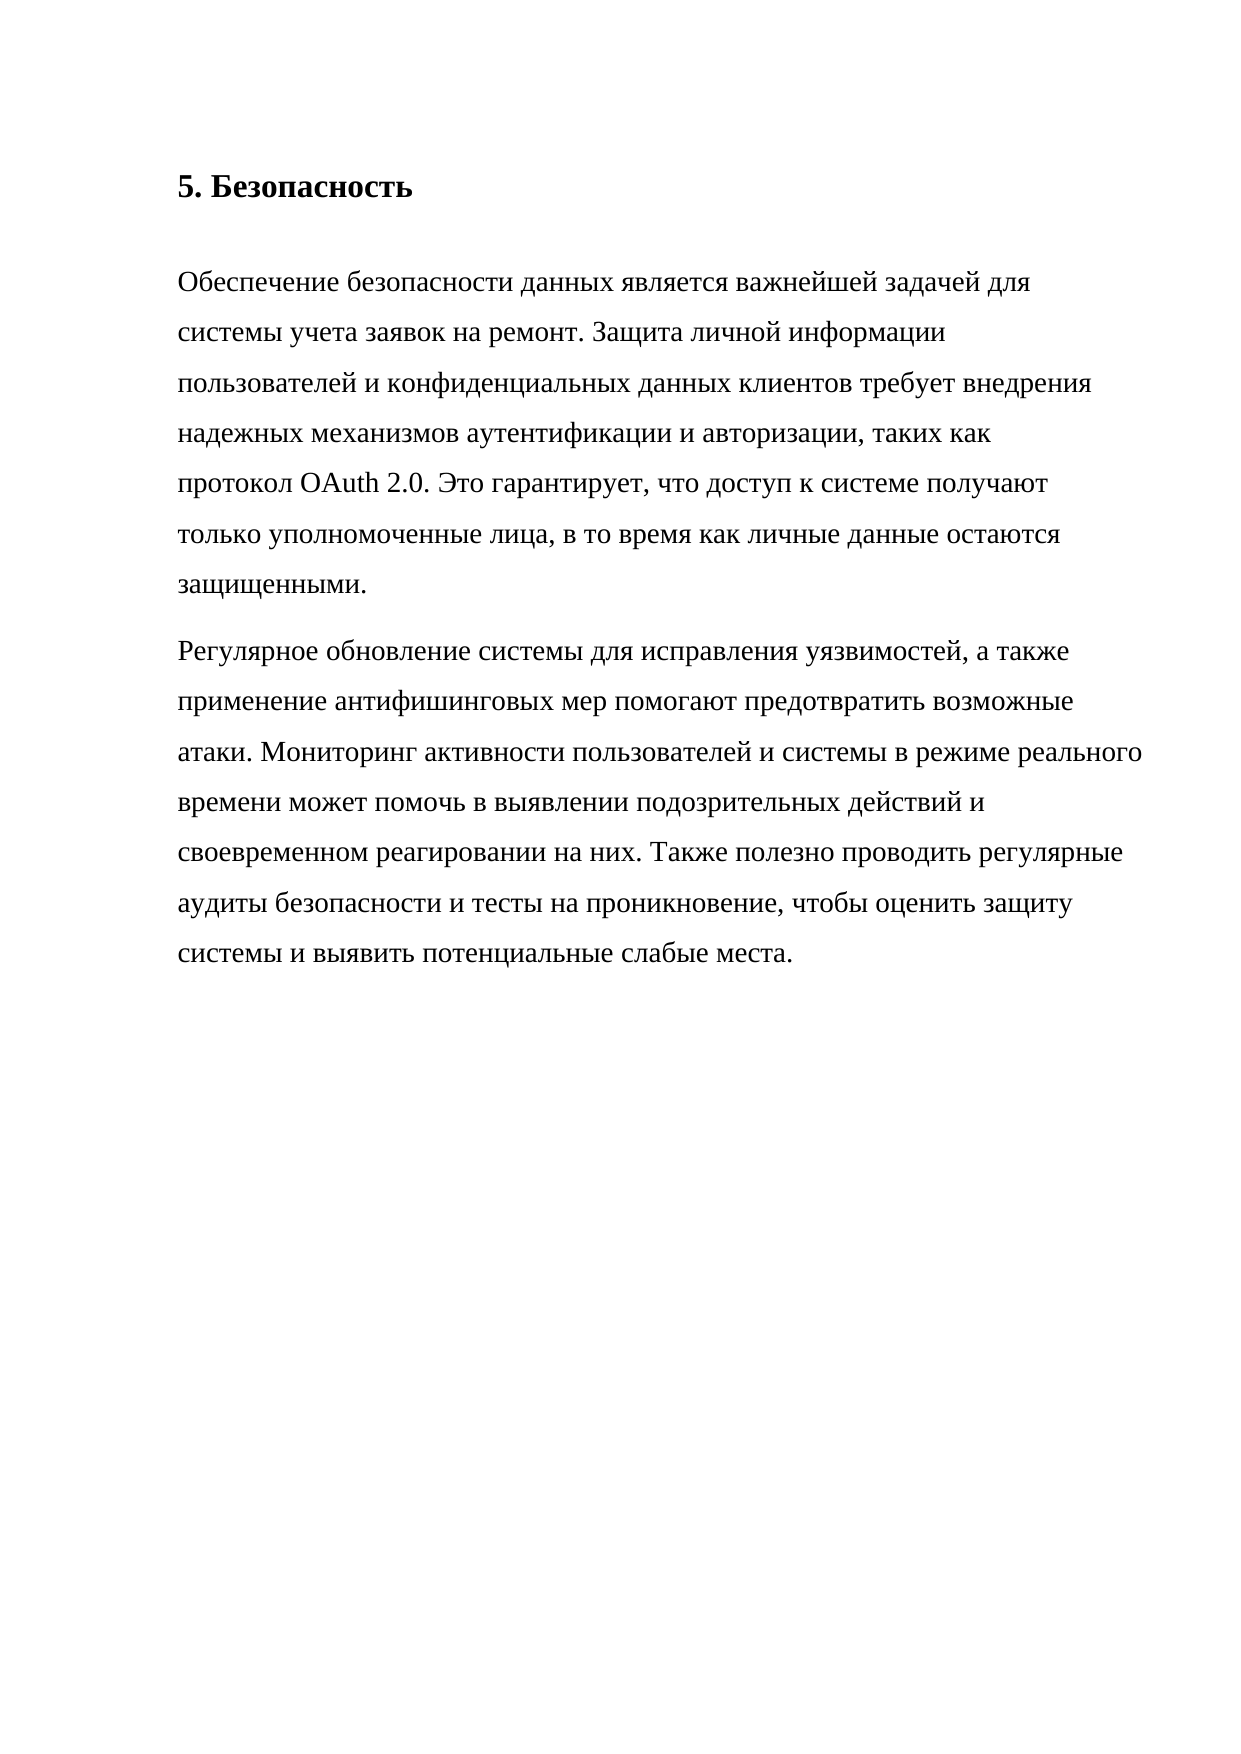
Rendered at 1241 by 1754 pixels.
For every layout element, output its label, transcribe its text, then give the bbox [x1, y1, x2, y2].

text 5. Безопасность Обеспечение безопасности данных является важнейшей задачей для системы учета заявок на ремонт. Защита личной информации пользователей и конфиденциальных данных клиентов требует внедрения надежных механизмов аутентификации и авторизации, таких как протокол OAuth 2.0. Это гарантирует, что доступ к системе получают только уполномоченные лица, в то время как личные данные остаются защищенными. [177, 118, 1107, 600]
text Регулярное обновление системы для исправления уязвимостей, а также применение антифишинговых мер помогают предотвратить возможные атаки. Мониторинг активности пользователей и системы в режиме реального времени может помочь в выявлении подозрительных действий и своевременном реагировании на них. Также полезно проводить регулярные аудиты безопасности и тесты на проникновение, чтобы оценить защиту системы и выявить потенциальные слабые места. [177, 633, 1152, 968]
